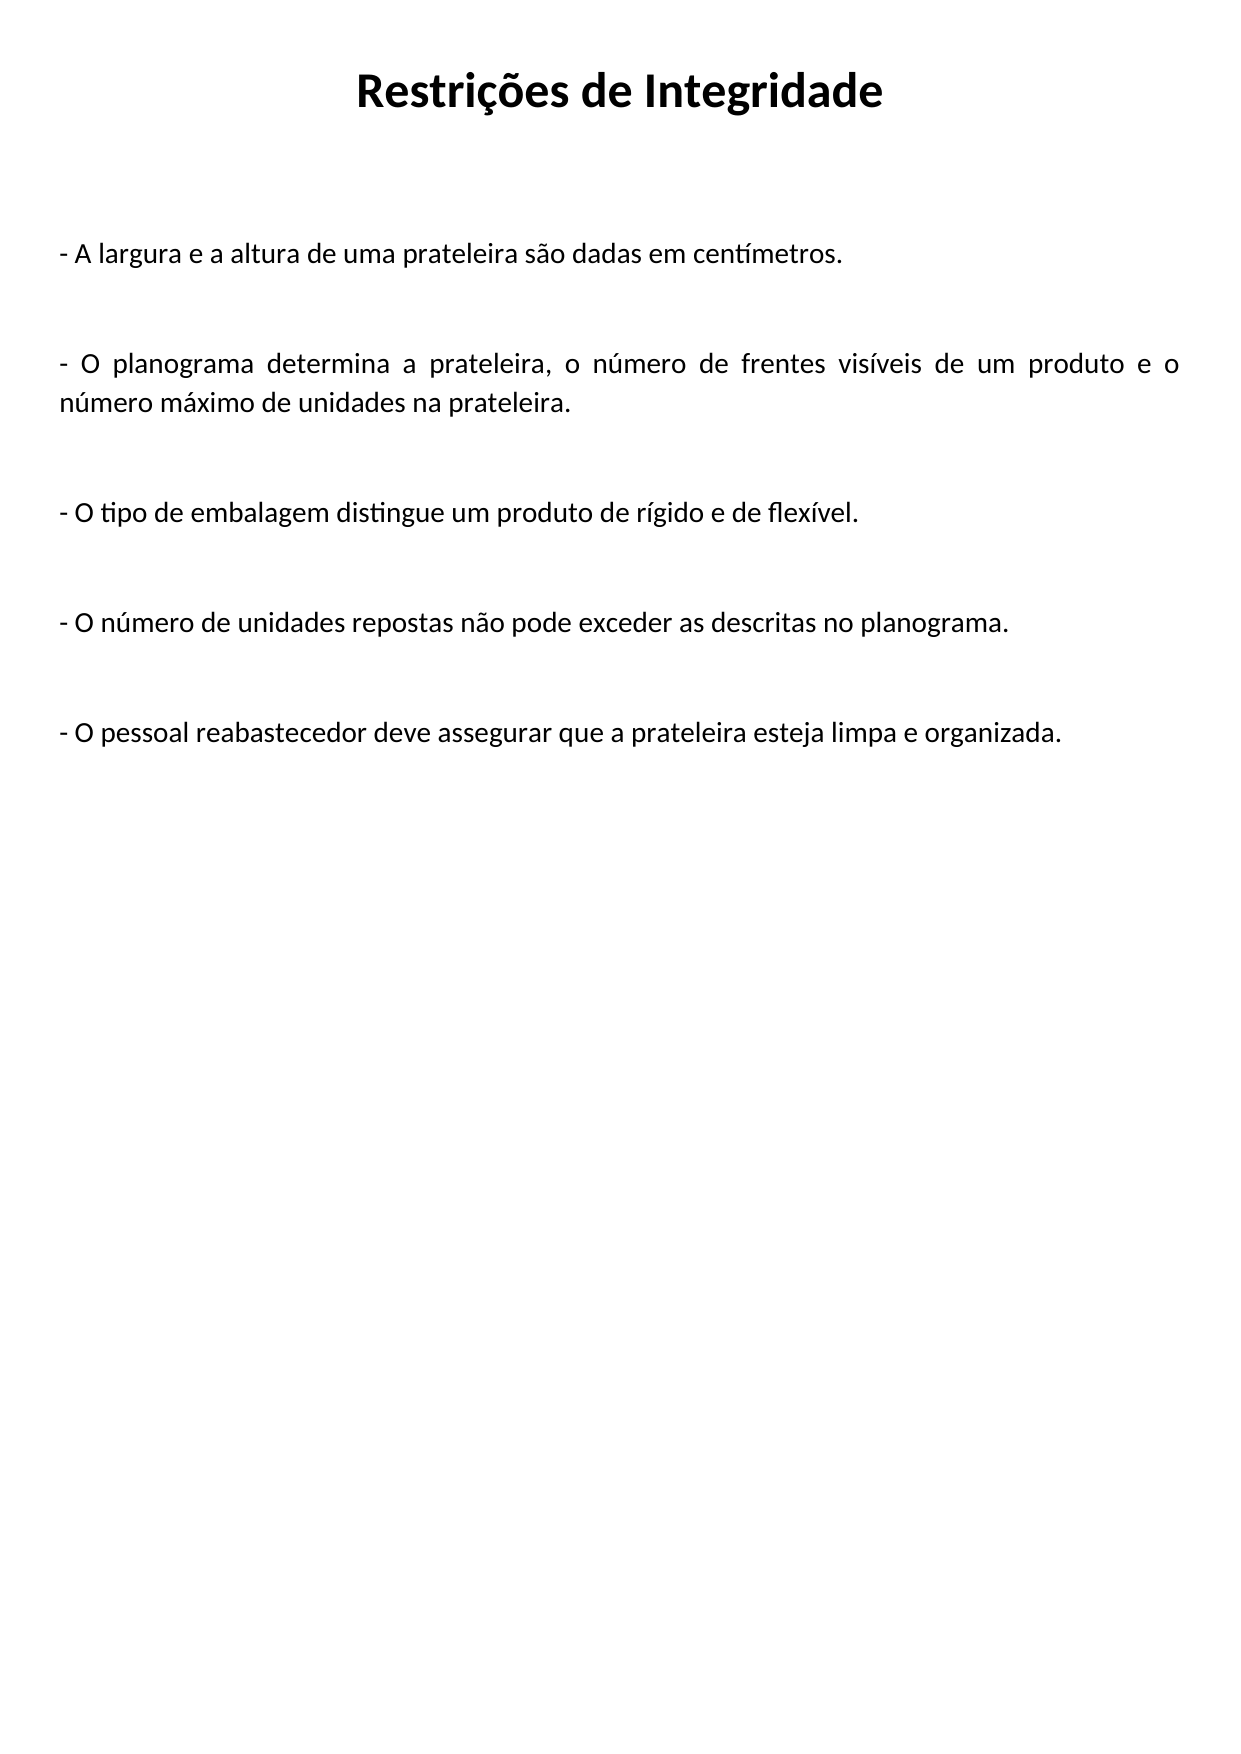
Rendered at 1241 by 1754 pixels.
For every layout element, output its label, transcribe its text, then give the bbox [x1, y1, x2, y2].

text - A largura e a altura de uma prateleira são dadas em centímetros. [59, 235, 1181, 271]
text - O pessoal reabastecedor deve assegurar que a prateleira esteja limpa e organizada. [59, 714, 1181, 750]
text - O planograma determina a prateleira, o número de frentes visíveis de um produto e o número máximo de unidades na prateleira. [59, 345, 1181, 419]
text - O número de unidades repostas não pode exceder as descritas no planograma. [59, 604, 1181, 640]
text - O tipo de embalagem distingue um produto de rígido e de flexível. [59, 494, 1181, 529]
text Restrições de Integridade [59, 59, 1181, 120]
